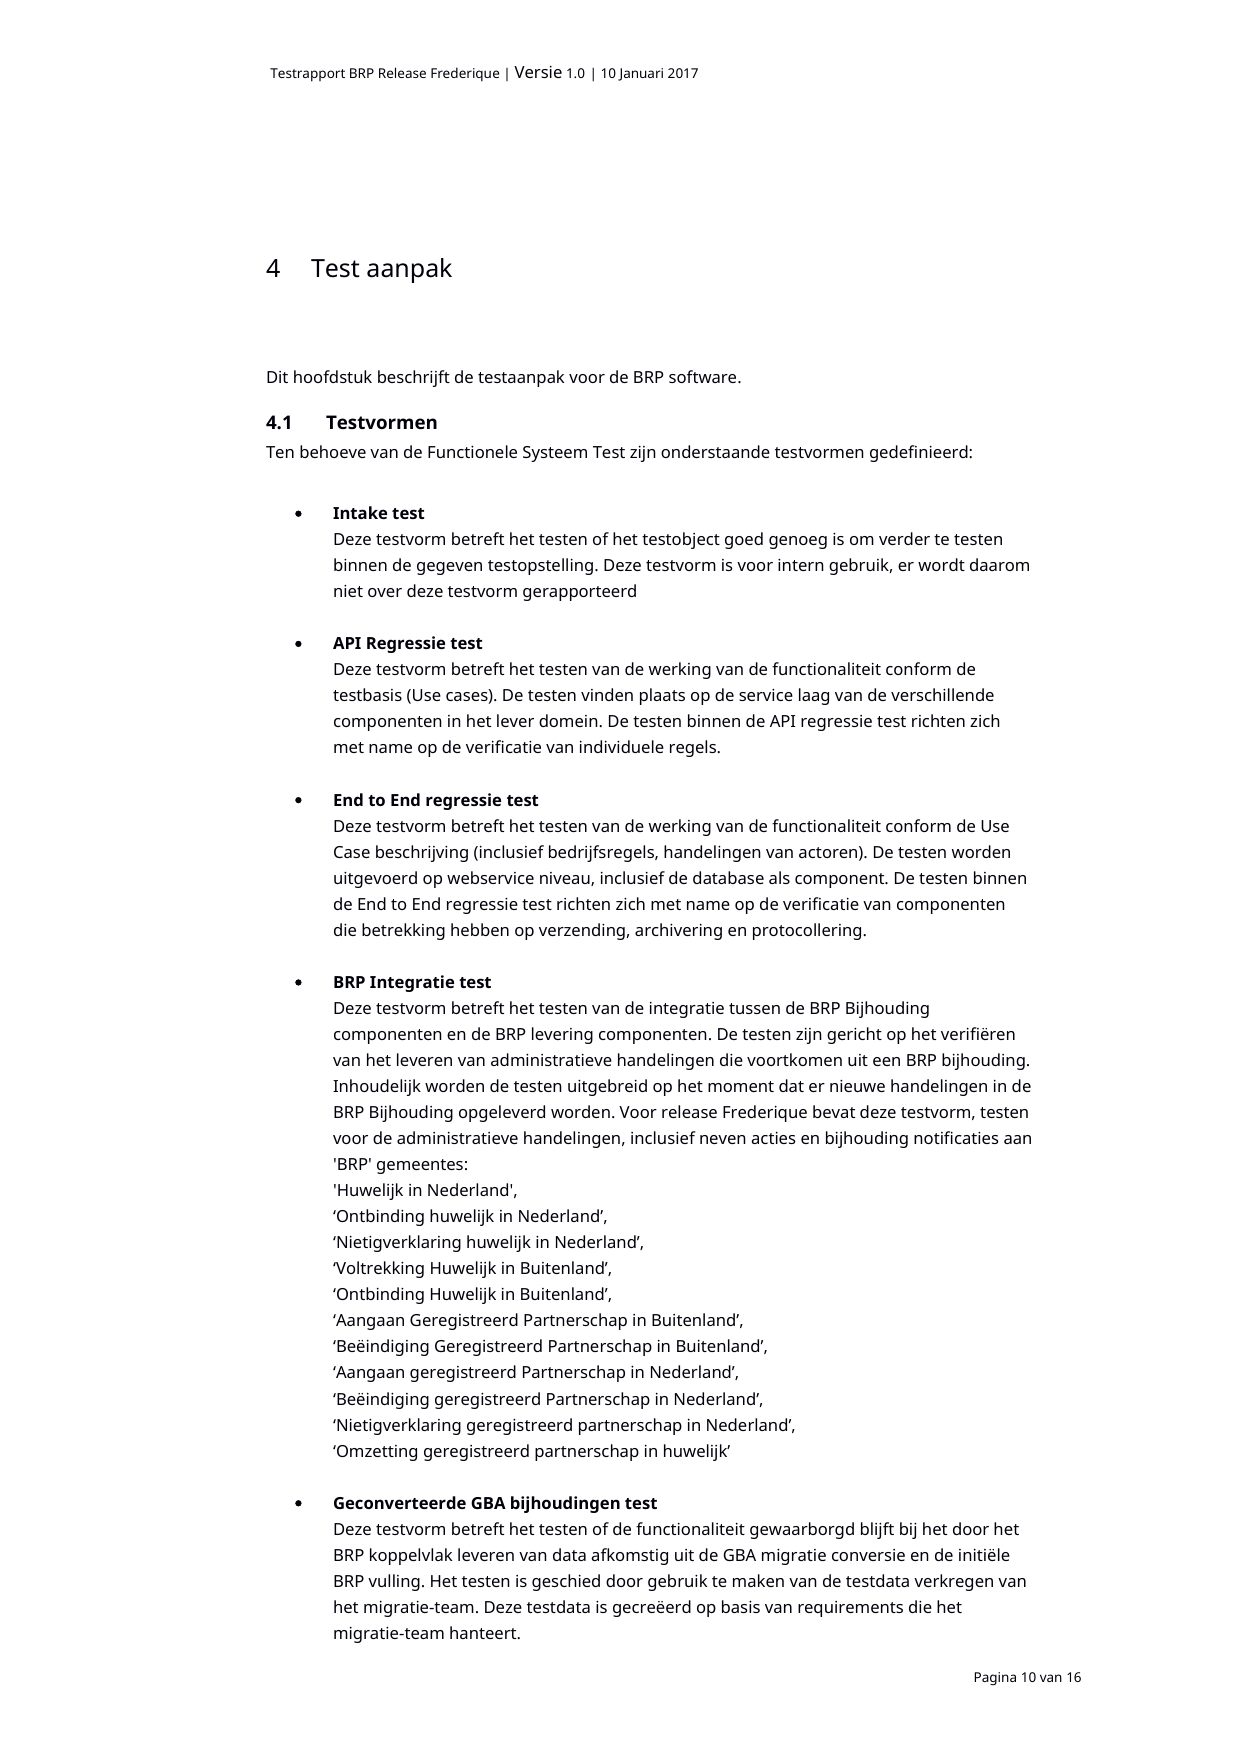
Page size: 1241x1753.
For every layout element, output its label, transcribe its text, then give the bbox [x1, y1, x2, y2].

text Deze testvorm betreft het testen van de werking van de functionaliteit conform de testbasis (Use cases). De testen vinden plaats op de service laag van de verschillende componenten in het lever domein. De testen binnen de API regressie test richten zich met name op de verificatie van individuele regels. [333, 658, 1034, 759]
subtitle Test aanpak [266, 251, 1034, 285]
text Ten behoeve van de Functionele Systeem Test zijn onderstaande testvormen gedefinieerd: [266, 438, 1034, 463]
text ‘Aangaan Geregistreerd Partnerschap in Buitenland’, [333, 1309, 1034, 1332]
subtitle Testvormen [266, 409, 1034, 434]
text ‘Voltrekking Huwelijk in Buitenland’, [333, 1257, 1034, 1280]
list End to End regressie test [295, 788, 1034, 811]
text ‘Beëindiging geregistreerd Partnerschap in Nederland’, [333, 1387, 1034, 1410]
text Deze testvorm betreft het testen of de functionaliteit gewaarborgd blijft bij het door het BRP koppelvlak leveren van data afkomstig uit de GBA migratie conversie en de initiële BRP vulling. Het testen is geschied door gebruik te maken van de testdata verkregen van het migratie-team. Deze testdata is gecreëerd op basis van requirements die het migratie-team hanteert. [333, 1517, 1034, 1644]
text 'Huwelijk in Nederland', [333, 1179, 1034, 1202]
list Intake test [295, 502, 1034, 524]
text ‘Beëindiging Geregistreerd Partnerschap in Buitenland’, [333, 1335, 1034, 1358]
text Deze testvorm betreft het testen van de werking van de functionaliteit conform de Use Case beschrijving (inclusief bedrijfsregels, handelingen van actoren). De testen worden uitgevoerd op webservice niveau, inclusief de database als component. De testen binnen de End to End regressie test richten zich met name op de verificatie van componenten die betrekking hebben op verzending, archivering en protocollering. [333, 814, 1034, 941]
text Deze testvorm betreft het testen van de integratie tussen de BRP Bijhouding componenten en de BRP levering componenten. De testen zijn gericht op het verifiëren van het leveren van administratieve handelingen die voortkomen uit een BRP bijhouding. Inhoudelijk worden de testen uitgebreid op het moment dat er nieuwe handelingen in de BRP Bijhouding opgeleverd worden. Voor release Frederique bevat deze testvorm, testen voor de administratieve handelingen, inclusief neven acties en bijhouding notificaties aan 'BRP' gemeentes: [333, 997, 1034, 1176]
text ‘Aangaan geregistreerd Partnerschap in Nederland’, [333, 1361, 1034, 1384]
list BRP Integratie test [295, 971, 1034, 993]
text ‘Ontbinding Huwelijk in Buitenland’, [333, 1283, 1034, 1306]
text Dit hoofdstuk beschrijft de testaanpak voor de BRP software. [266, 363, 1034, 388]
text ‘Nietigverklaring huwelijk in Nederland’, [333, 1231, 1034, 1254]
list Geconverteerde GBA bijhoudingen test [295, 1491, 1034, 1514]
text ‘Ontbinding huwelijk in Nederland’, [333, 1205, 1034, 1228]
list API Regressie test [295, 632, 1034, 655]
text ‘Nietigverklaring geregistreerd partnerschap in Nederland’, [333, 1413, 1034, 1436]
text ‘Omzetting geregistreerd partnerschap in huwelijk’ [333, 1439, 1034, 1462]
text Deze testvorm betreft het testen of het testobject goed genoeg is om verder te testen binnen de gegeven testopstelling. Deze testvorm is voor intern gebruik, er wordt daarom niet over deze testvorm gerapporteerd [333, 528, 1034, 603]
